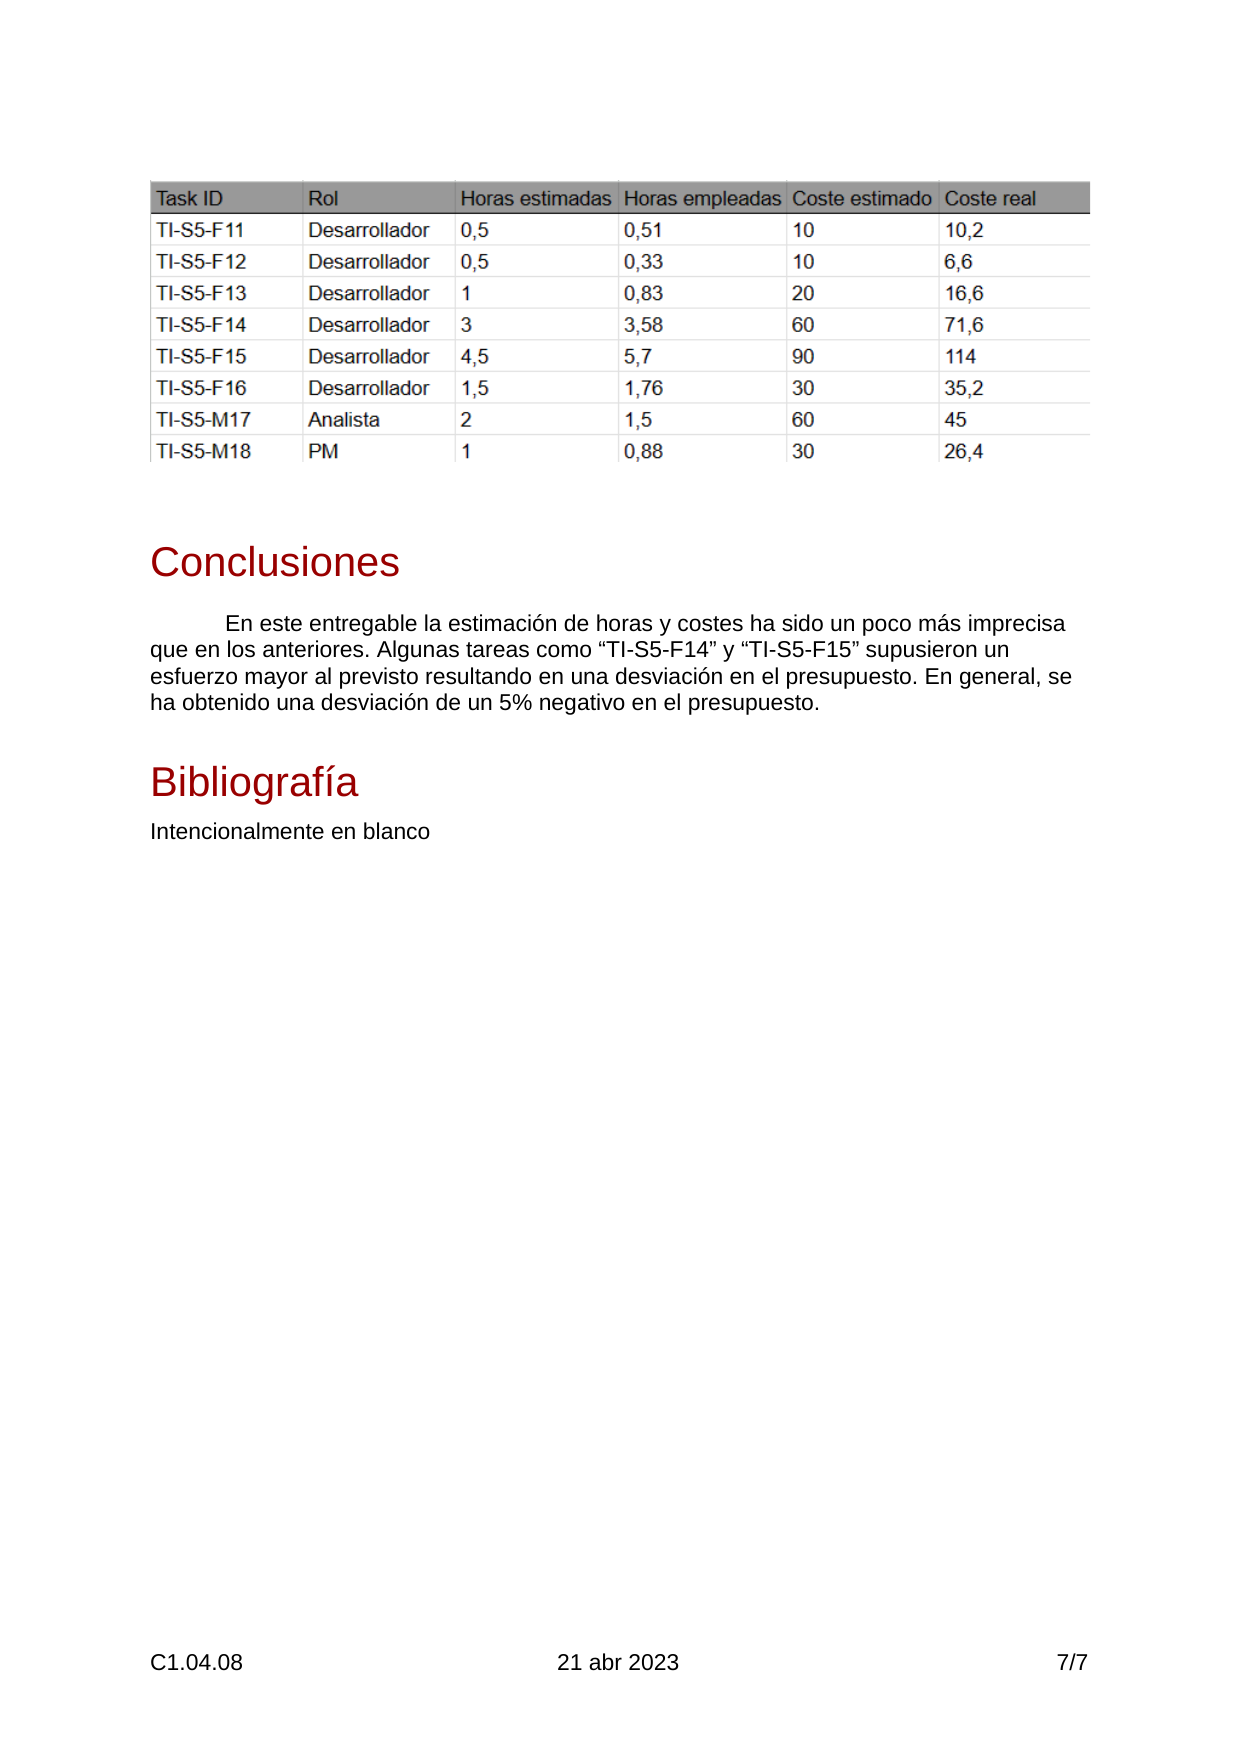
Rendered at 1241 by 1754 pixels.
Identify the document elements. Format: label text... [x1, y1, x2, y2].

picture [150, 180, 1091, 462]
text Intencionalmente en blanco [150, 818, 1090, 844]
text En este entregable la estimación de horas y costes ha sido un poco más imprecisa que en los anteriores. Algunas tareas como “TI-S5-F14” y “TI-S5-F15” supusieron un esfuerzo mayor al previsto resultando en una desviación en el presupuesto. En general, se ha obtenido una desviación de un 5% negativo en el presupuesto. [150, 610, 1090, 716]
subtitle Conclusiones [150, 537, 1090, 585]
subtitle Bibliografía [150, 757, 1090, 805]
